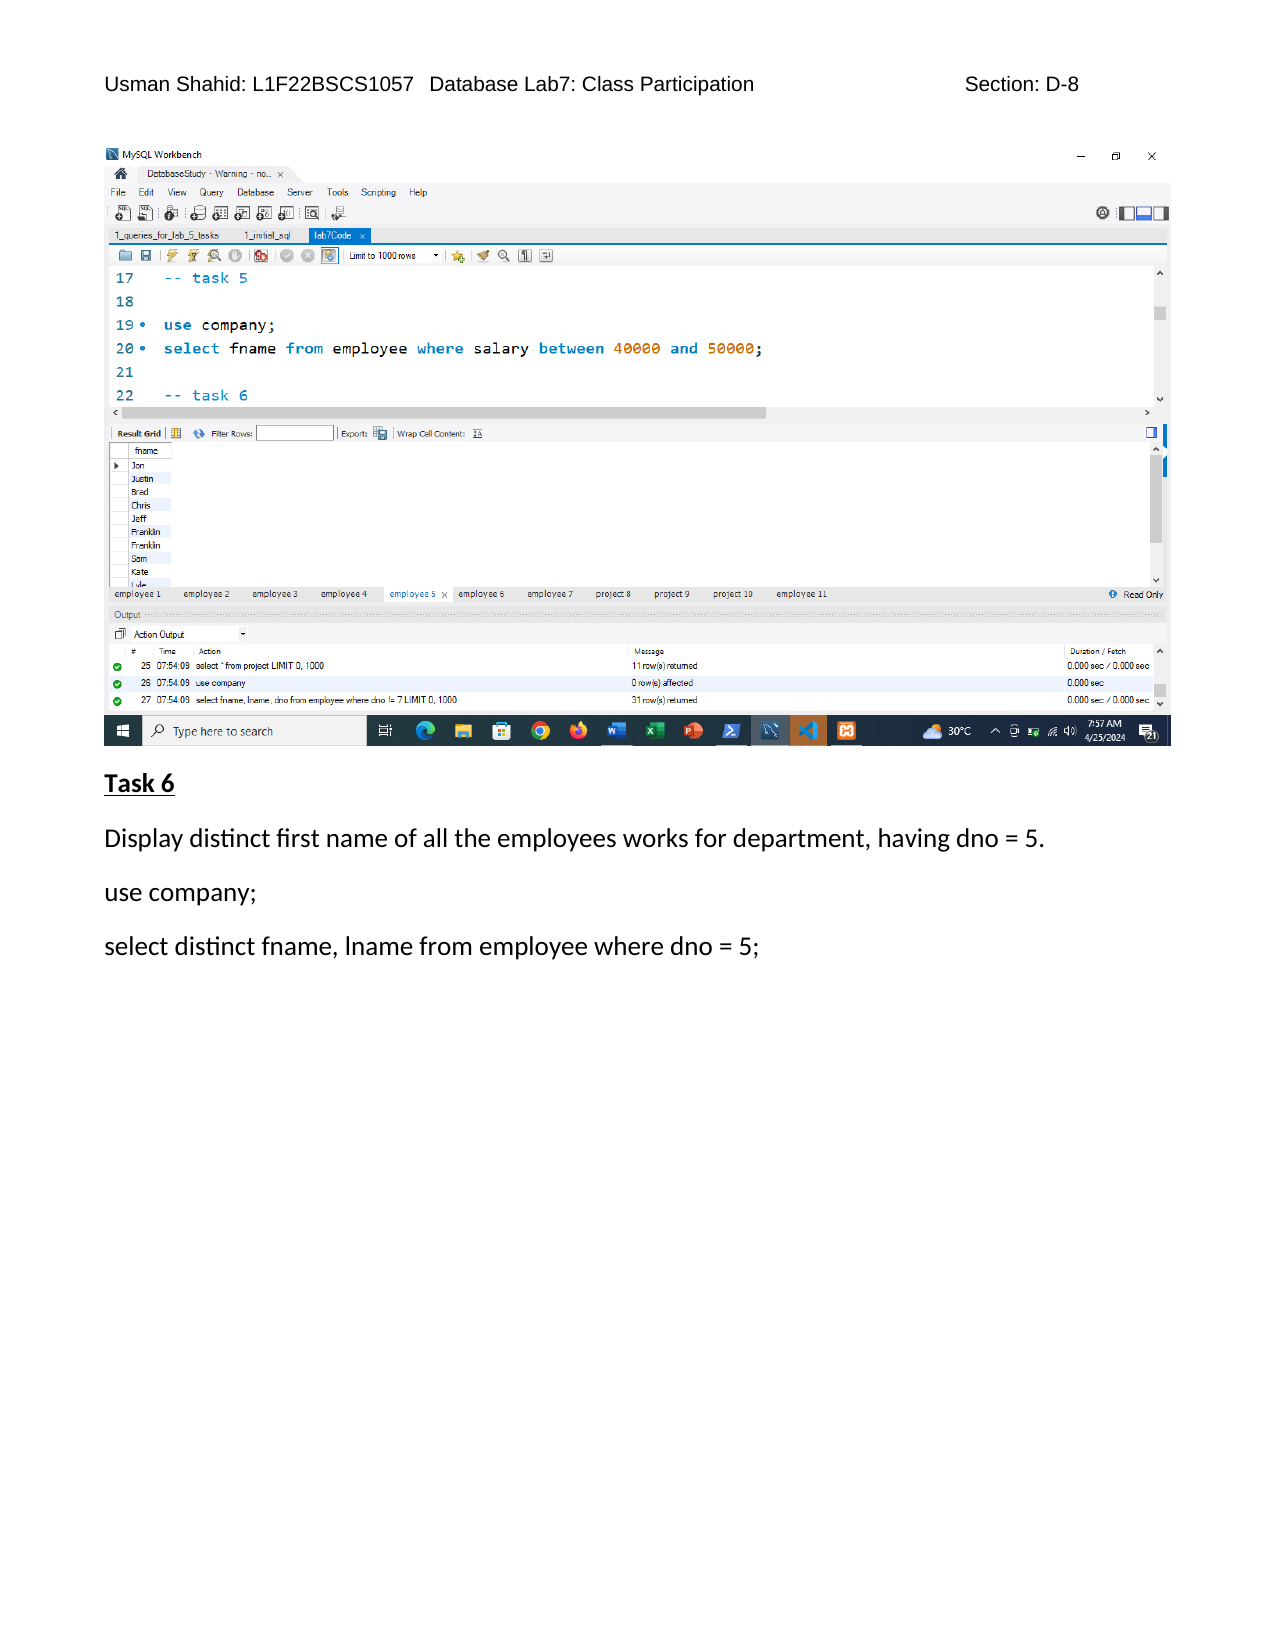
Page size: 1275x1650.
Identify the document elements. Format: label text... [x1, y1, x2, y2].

subtitle use company; [104, 875, 1171, 908]
subtitle Task 6 [104, 767, 1171, 800]
picture [104, 145, 1171, 746]
subtitle select distinct fname, lname from employee where dno = 5; [104, 929, 1171, 962]
subtitle Display distinct first name of all the employees works for department, having dno = 5. [104, 821, 1171, 854]
